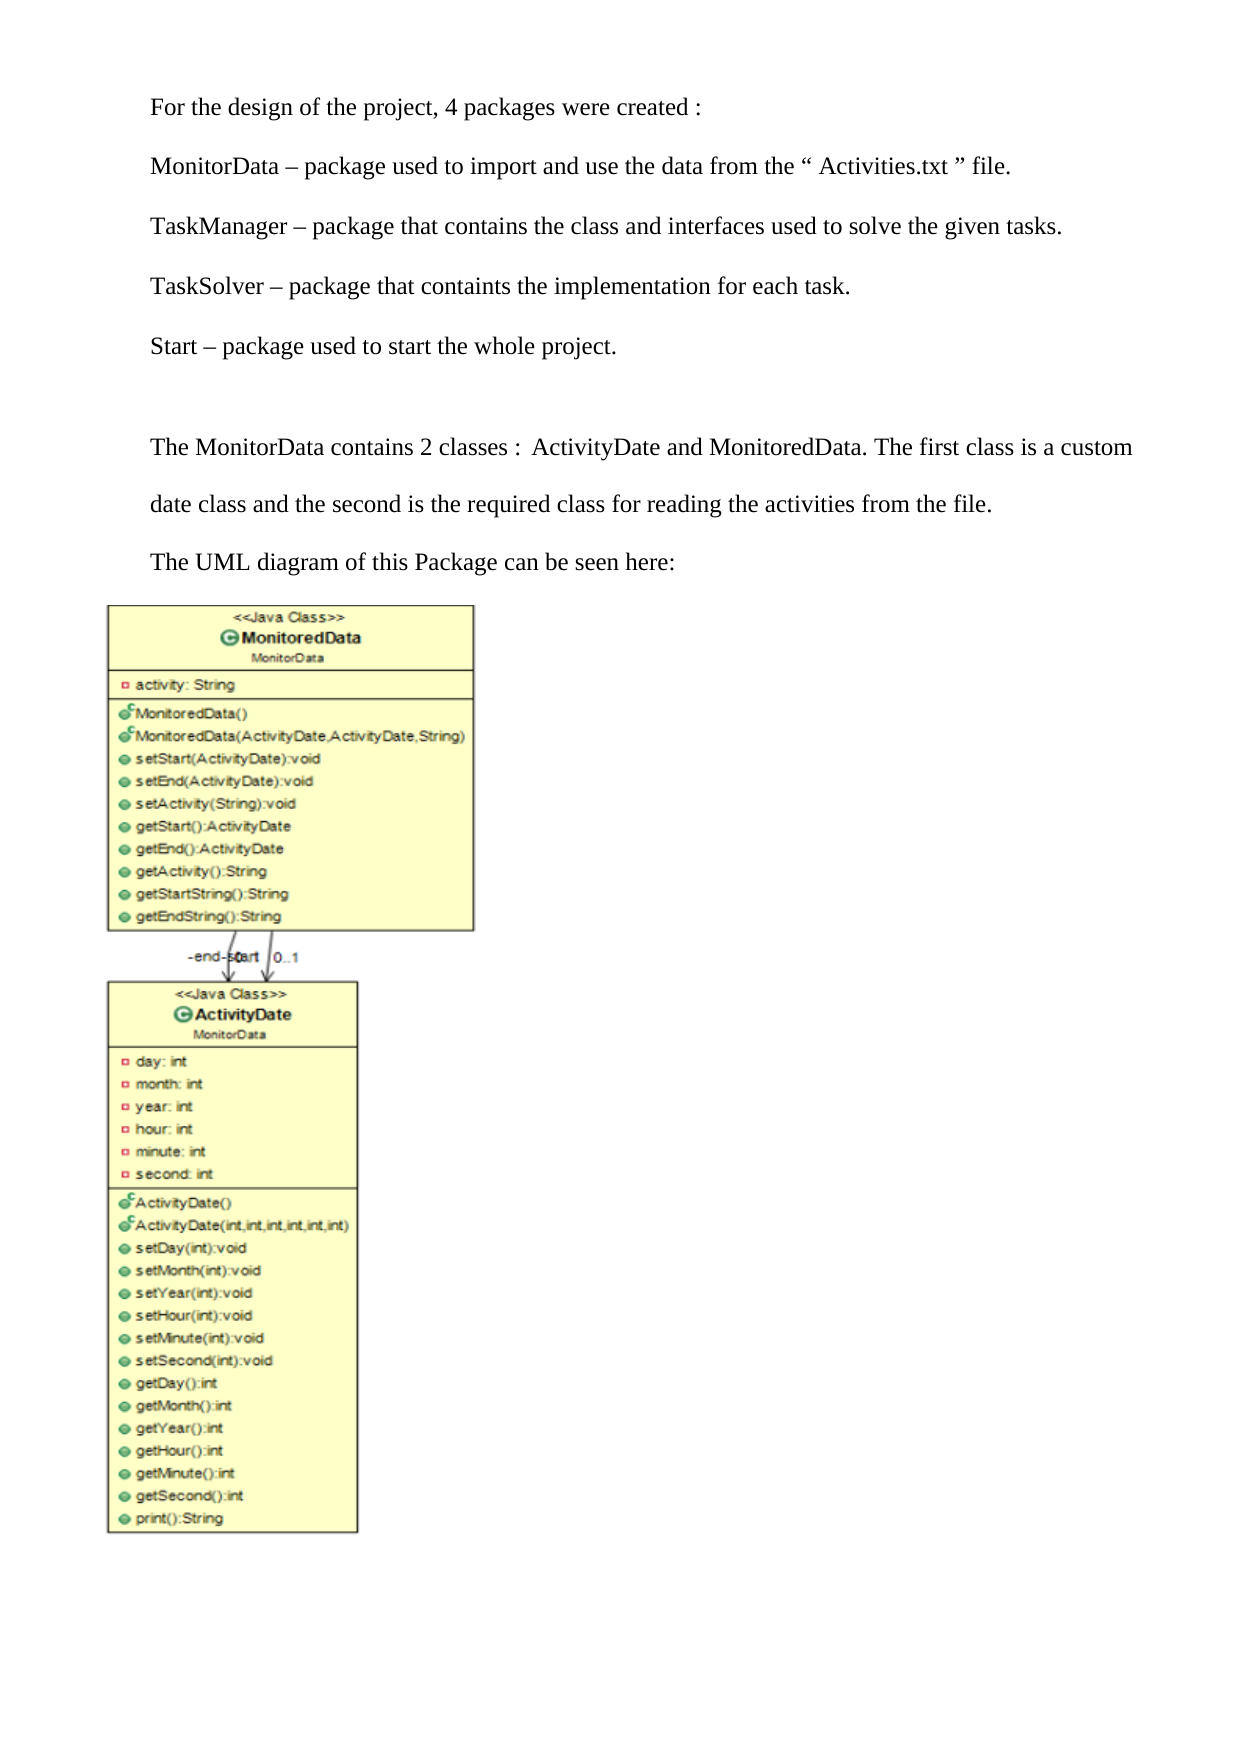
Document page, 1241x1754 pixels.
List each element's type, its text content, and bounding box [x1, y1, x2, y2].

text The MonitorData contains 2 classes : ActivityDate and MonitoredData. The first class is a custom [150, 432, 1165, 460]
text date class and the second is the required class for reading the activities from the file. [150, 489, 1165, 518]
text The UML diagram of this Package can be seen here: [75, 547, 1165, 576]
text TaskManager – package that contains the class and interfaces used to solve the given tasks. [86, 211, 1165, 240]
text For the design of the project, 4 packages were created : [75, 92, 1032, 120]
text TaskSolver – package that containts the implementation for each task. [86, 271, 1165, 300]
text Start – package used to start the whole project. [86, 331, 1165, 359]
text MonitorData – package used to import and use the data from the “ Activities.txt ” file. [86, 151, 1165, 180]
picture [75, 605, 479, 1537]
